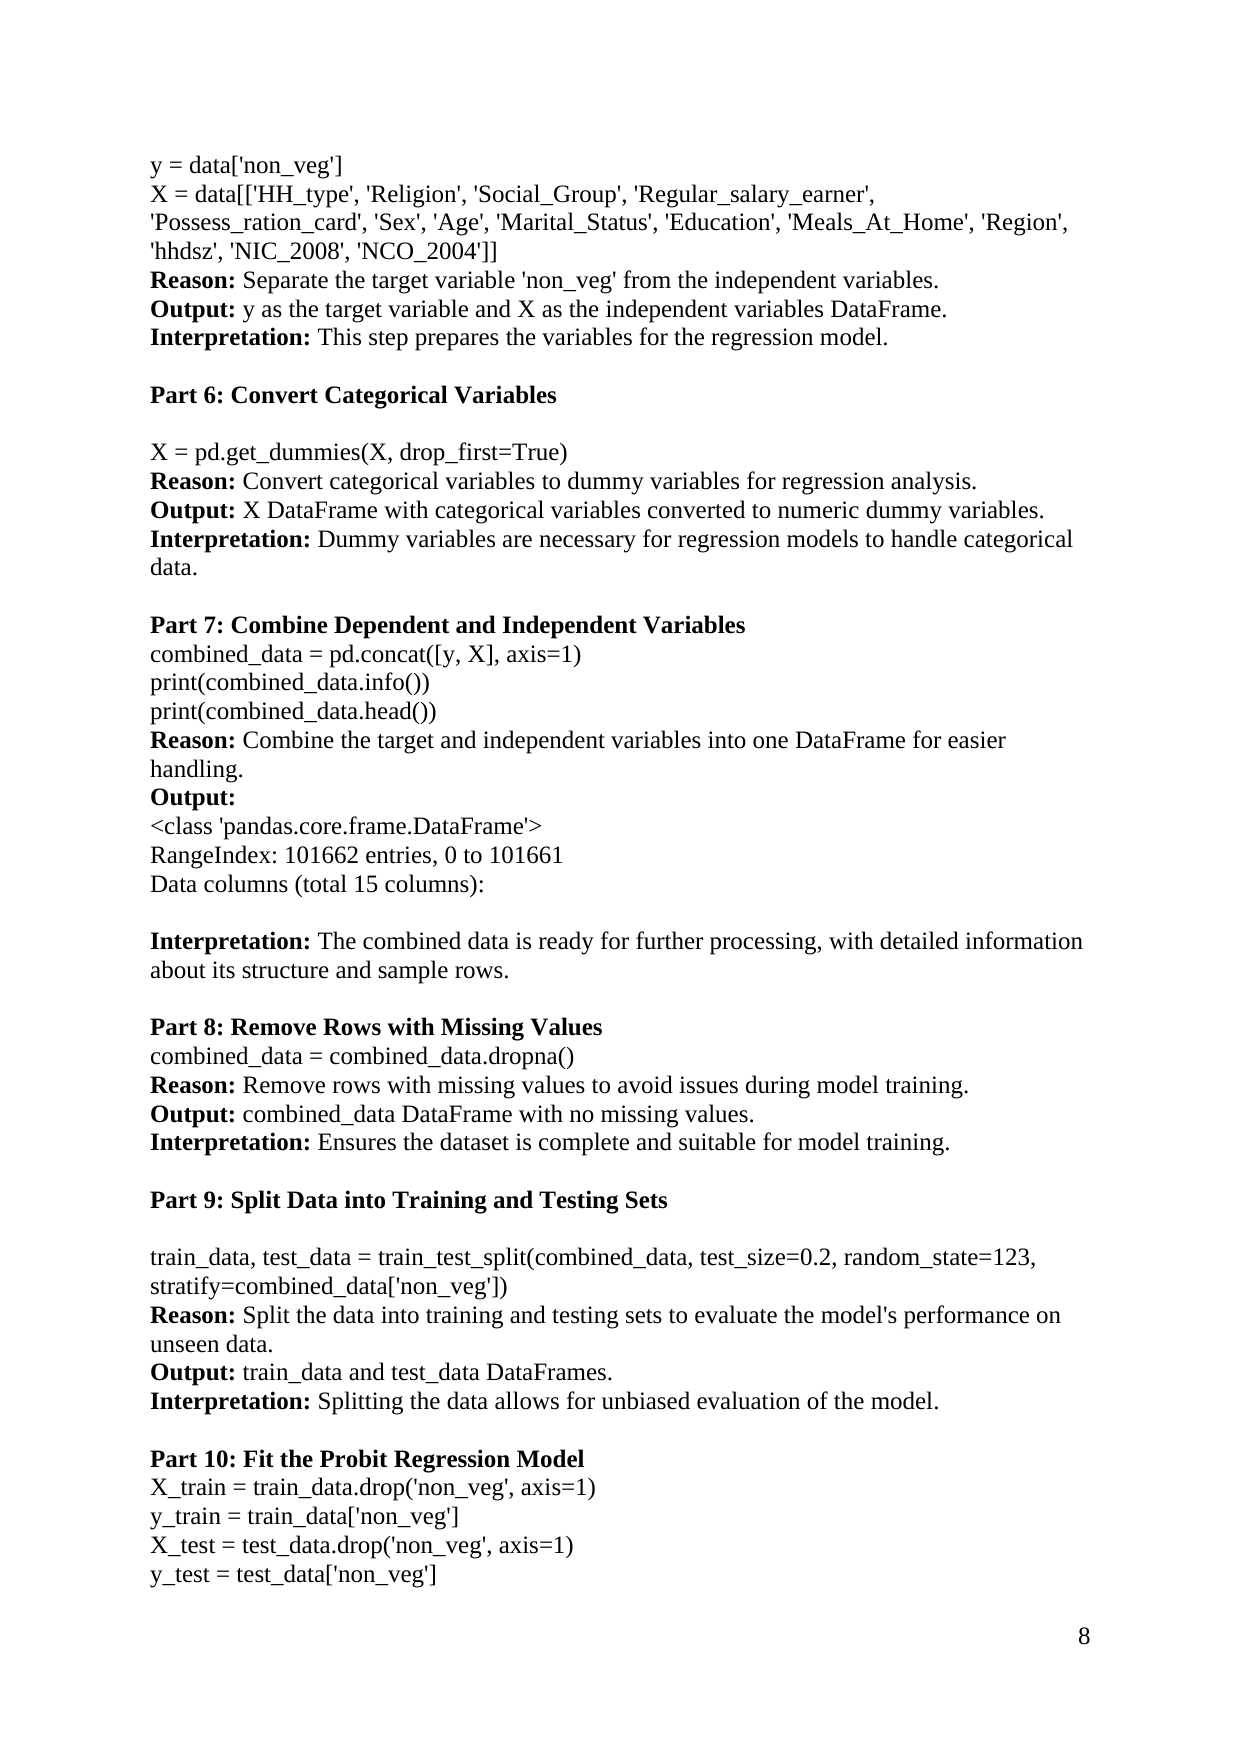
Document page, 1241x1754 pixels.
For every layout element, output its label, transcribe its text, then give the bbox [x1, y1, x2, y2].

text RangeIndex: 101662 entries, 0 to 101661 [150, 840, 1090, 869]
text Output: X DataFrame with categorical variables converted to numeric dummy variables. [150, 495, 1090, 524]
text X = data[['HH_type', 'Religion', 'Social_Group', 'Regular_salary_earner', 'Possess_ration_card', 'Sex', 'Age', 'Marital_Status', 'Education', 'Meals_At_Home', 'Region', 'hhdsz', 'NIC_2008', 'NCO_2004']] [150, 179, 1090, 265]
text print(combined_data.head()) [150, 696, 1090, 725]
text X_train = train_data.drop('non_veg', axis=1) [150, 1472, 1090, 1501]
text Output: [150, 782, 1090, 811]
text Interpretation: The combined data is ready for further processing, with detailed information about its structure and sample rows. [150, 926, 1090, 984]
text Part 7: Combine Dependent and Independent Variables [150, 610, 1090, 639]
text Interpretation: Ensures the dataset is complete and suitable for model training. [150, 1127, 1090, 1156]
text y_test = test_data['non_veg'] [150, 1559, 1090, 1587]
text Part 8: Remove Rows with Missing Values [150, 1012, 1090, 1041]
text Data columns (total 15 columns): [150, 869, 1090, 897]
text train_data, test_data = train_test_split(combined_data, test_size=0.2, random_state=123, stratify=combined_data['non_veg']) [150, 1242, 1090, 1300]
text combined_data = pd.concat([y, X], axis=1) [150, 639, 1090, 667]
text print(combined_data.info()) [150, 667, 1090, 696]
text Interpretation: Splitting the data allows for unbiased evaluation of the model. [150, 1386, 1090, 1415]
text Output: combined_data DataFrame with no missing values. [150, 1099, 1090, 1127]
text Interpretation: Dummy variables are necessary for regression models to handle categorical data. [150, 524, 1090, 581]
text X_test = test_data.drop('non_veg', axis=1) [150, 1530, 1090, 1559]
text Output: train_data and test_data DataFrames. [150, 1357, 1090, 1386]
text <class 'pandas.core.frame.DataFrame'> [150, 811, 1090, 840]
text X = pd.get_dummies(X, drop_first=True) [150, 437, 1090, 466]
text y_train = train_data['non_veg'] [150, 1501, 1090, 1530]
text Reason: Split the data into training and testing sets to evaluate the model's performance on unseen data. [150, 1300, 1090, 1357]
text Interpretation: This step prepares the variables for the regression model. [150, 322, 1090, 351]
text combined_data = combined_data.dropna() [150, 1041, 1090, 1070]
text Part 10: Fit the Probit Regression Model [150, 1444, 1090, 1472]
text y = data['non_veg'] [150, 150, 1090, 179]
text Reason: Convert categorical variables to dummy variables for regression analysis. [150, 466, 1090, 495]
text Output: y as the target variable and X as the independent variables DataFrame. [150, 294, 1090, 322]
text Reason: Remove rows with missing values to avoid issues during model training. [150, 1070, 1090, 1099]
text Part 9: Split Data into Training and Testing Sets [150, 1185, 1090, 1214]
text Reason: Combine the target and independent variables into one DataFrame for easier handling. [150, 725, 1090, 782]
text Reason: Separate the target variable 'non_veg' from the independent variables. [150, 265, 1090, 294]
text Part 6: Convert Categorical Variables [150, 380, 1090, 409]
